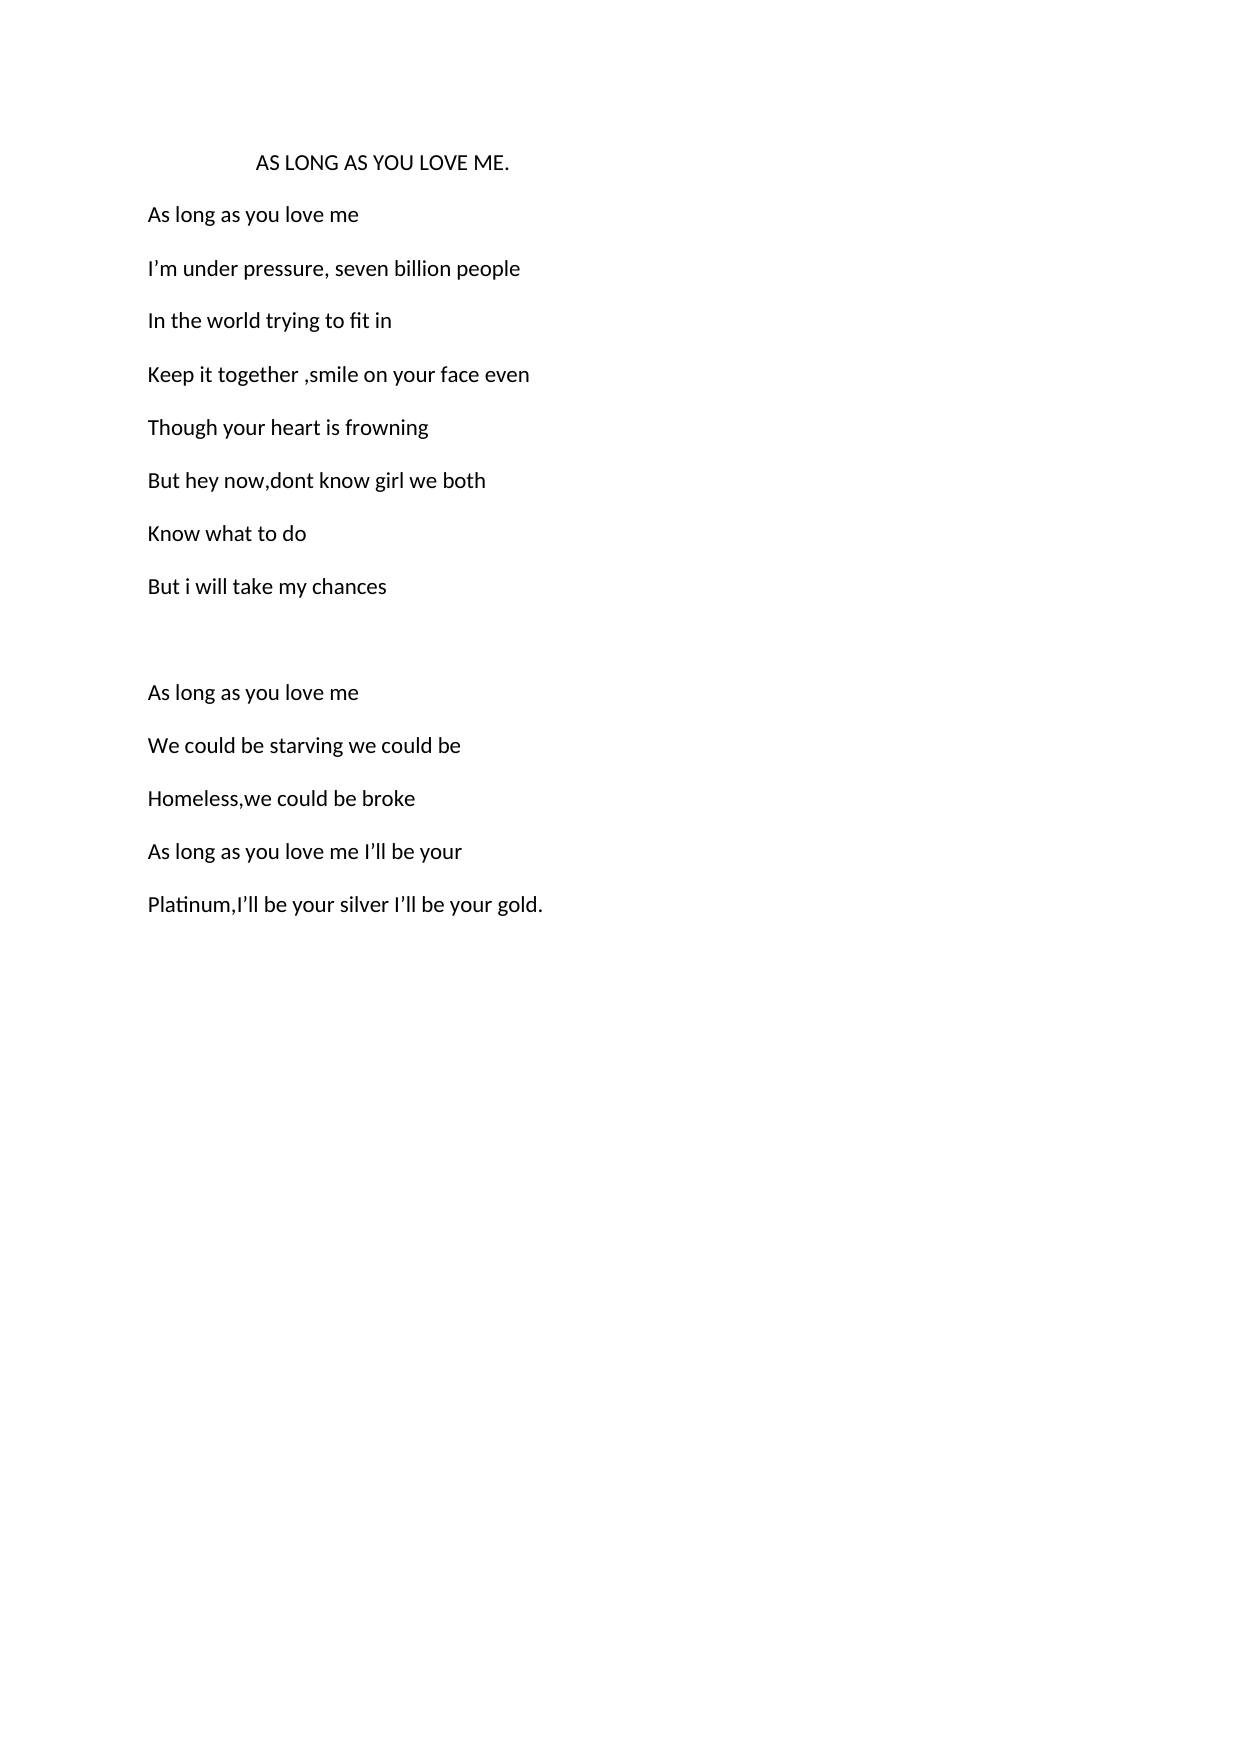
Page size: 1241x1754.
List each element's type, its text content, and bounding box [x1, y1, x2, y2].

text Platinum,I’ll be your silver I’ll be your gold. [148, 890, 1093, 918]
text Homeless,we could be broke [148, 784, 1093, 812]
text Though your heart is frowning [148, 413, 1093, 441]
text In the world trying to fit in [148, 307, 1093, 335]
text But hey now,dont know girl we both [148, 466, 1093, 494]
text But i will take my chances [148, 572, 1093, 600]
text AS LONG AS YOU LOVE ME. [148, 148, 1093, 176]
text Keep it together ,smile on your face even [148, 360, 1093, 388]
text Know what to do [148, 519, 1093, 547]
text As long as you love me I’ll be your [148, 837, 1093, 865]
text As long as you love me [148, 201, 1093, 229]
text As long as you love me [148, 678, 1093, 706]
text I’m under pressure, seven billion people [148, 254, 1093, 282]
text We could be starving we could be [148, 731, 1093, 759]
